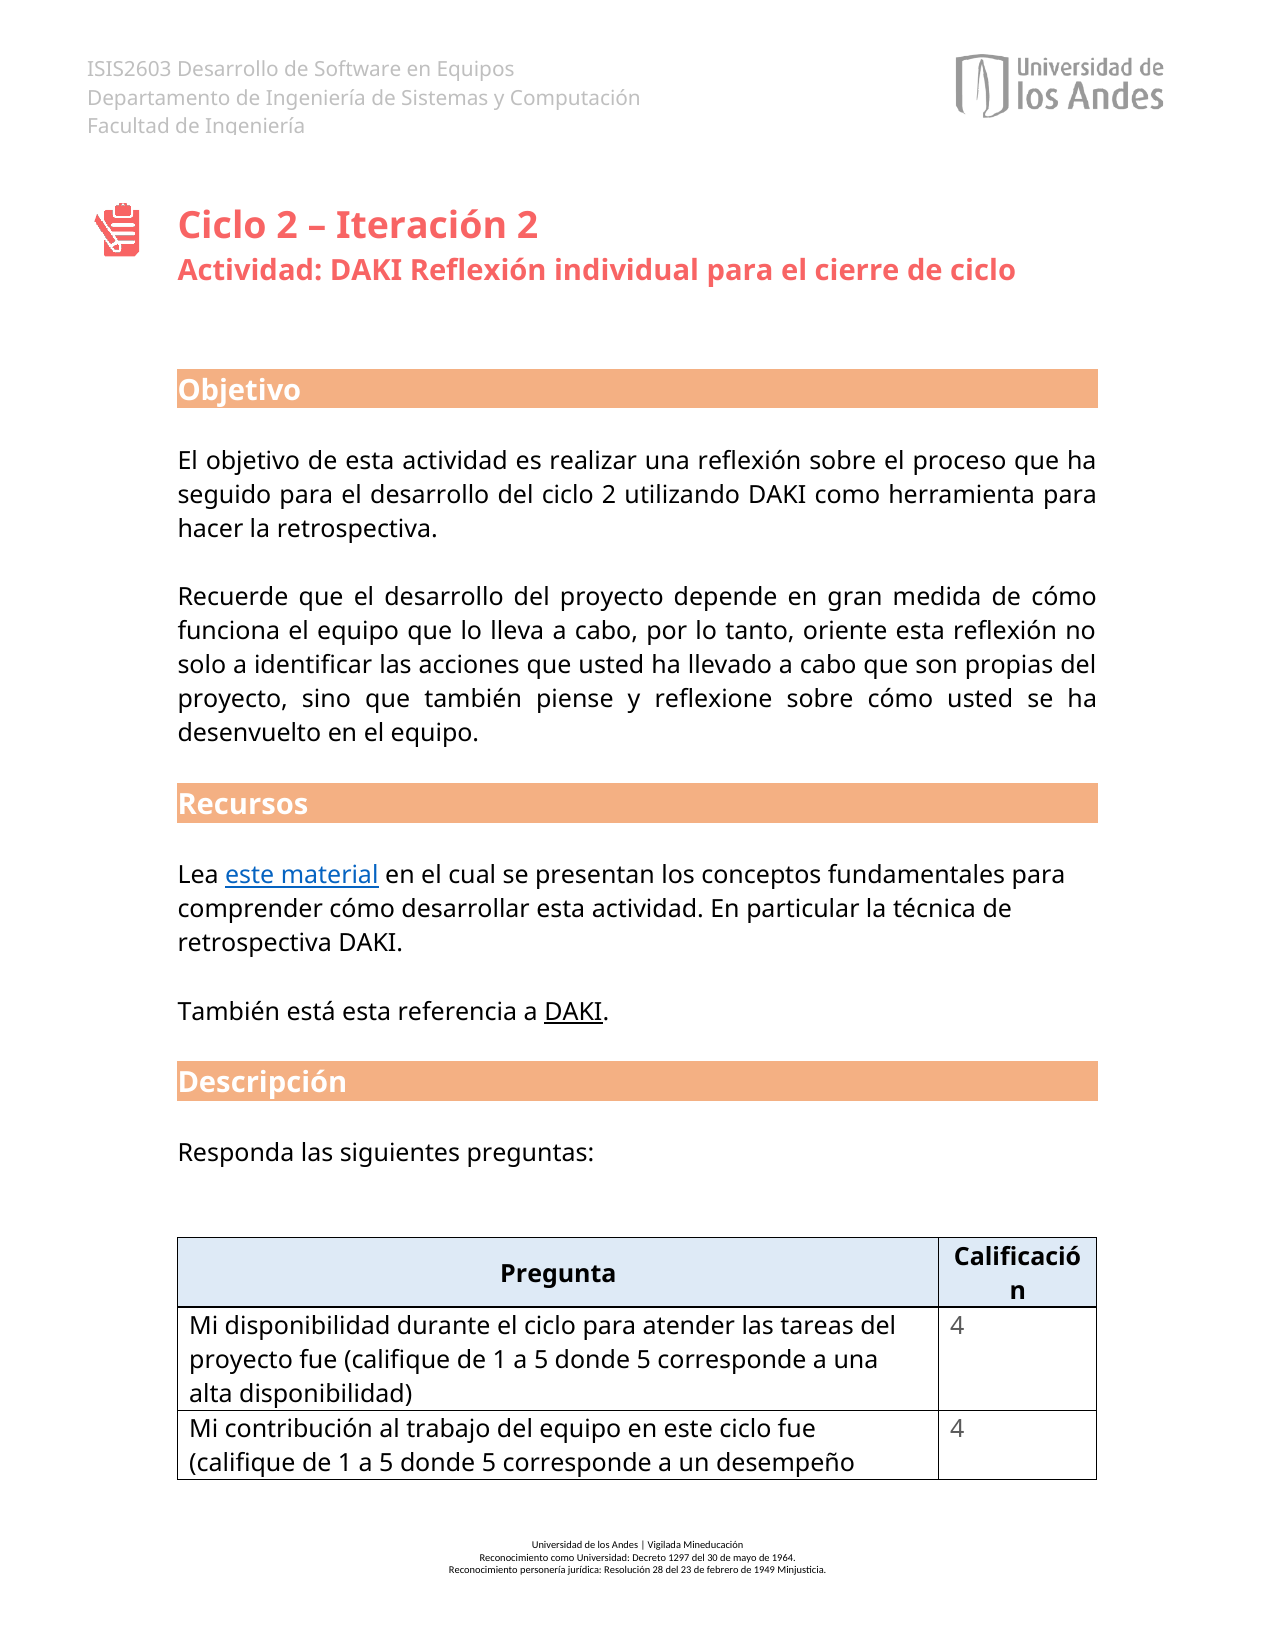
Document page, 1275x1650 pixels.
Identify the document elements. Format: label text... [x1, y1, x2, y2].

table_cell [178, 1411, 938, 1479]
text Descripción [177, 1061, 1098, 1101]
table_cell 4 [939, 1411, 1096, 1479]
text El objetivo de esta actividad es realizar una reflexión sobre el proceso que ha seguido para el desarrollo del ciclo 2 utilizando DAKI como herramienta para hacer la retrospectiva. [177, 442, 1098, 545]
text Ciclo 2 – Iteración 2 [177, 199, 1098, 250]
table_header Pregunta [178, 1238, 938, 1306]
table_header Calificación [939, 1238, 1096, 1306]
text Recursos [177, 783, 1098, 823]
text Recuerde que el desarrollo del proyecto depende en gran medida de cómo funciona el equipo que lo lleva a cabo, por lo tanto, oriente esta reflexión no solo a identificar las acciones que usted ha llevado a cabo que son propias del proyecto, sino que también piense y reflexione sobre cómo usted se ha desenvuelto en el equipo. [177, 579, 1098, 749]
table_cell Mi disponibilidad durante el ciclo para atender las tareas del proyecto fue (califique de 1 a 5 donde 5 corresponde a una alta disponibilidad) [178, 1308, 938, 1409]
text También está esta referencia a DAKI. [177, 993, 1098, 1027]
text Responda las siguientes preguntas: [177, 1135, 1098, 1169]
text Lea este material en el cual se presentan los conceptos fundamentales para comprender cómo desarrollar esta actividad. En particular la técnica de retrospectiva DAKI. [177, 857, 1098, 959]
picture [87, 202, 141, 257]
text Actividad: DAKI Reflexión individual para el cierre de ciclo [177, 250, 1098, 289]
text Objetivo [177, 369, 1098, 408]
picture [954, 54, 1164, 118]
table_cell 4 [939, 1308, 1096, 1409]
